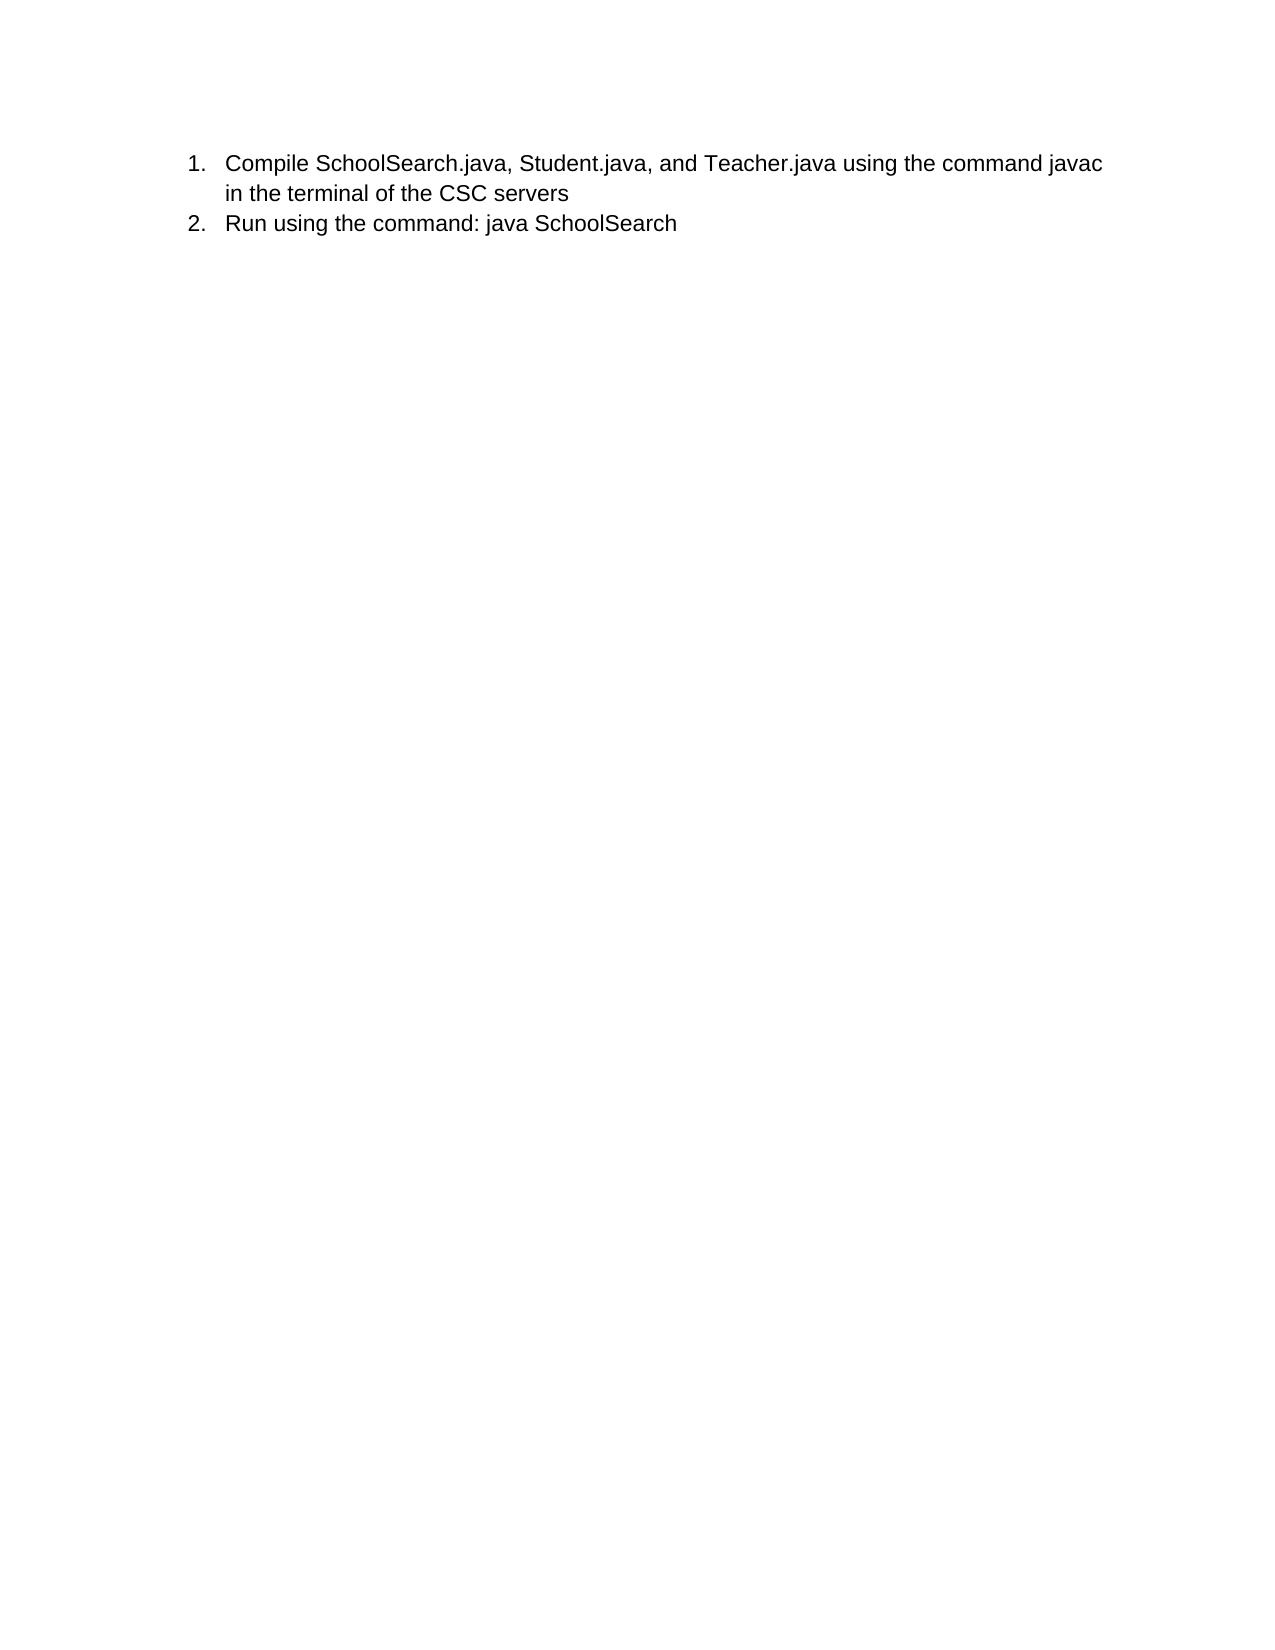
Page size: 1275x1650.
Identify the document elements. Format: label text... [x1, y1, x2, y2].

list Compile SchoolSearch.java, Student.java, and Teacher.java using the command javac in the terminal of the CSC servers [187, 150, 1125, 207]
list Run using the command: java SchoolSearch [187, 210, 1125, 237]
